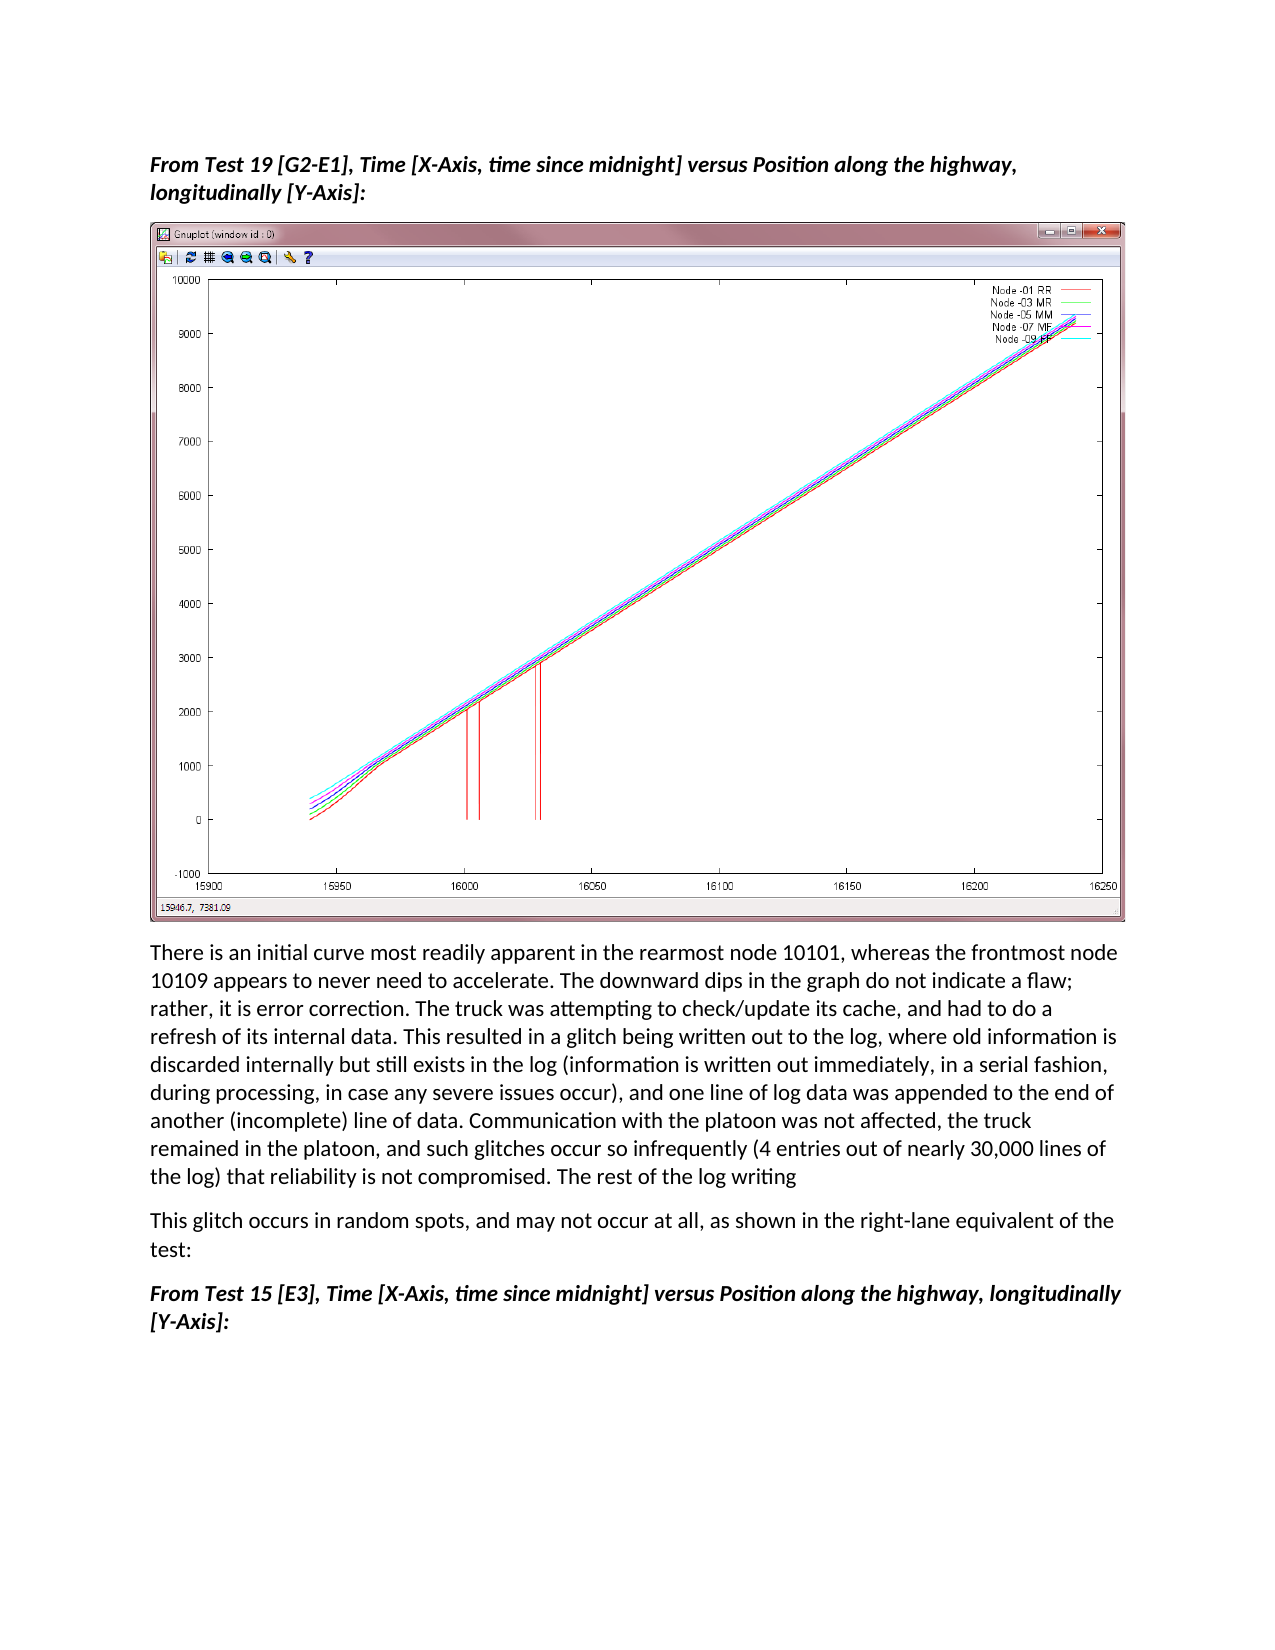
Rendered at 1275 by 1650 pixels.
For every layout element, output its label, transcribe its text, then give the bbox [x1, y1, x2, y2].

picture [150, 222, 1125, 922]
text There is an initial curve most readily apparent in the rearmost node 10101, whereas the frontmost node 10109 appears to never need to accelerate. The downward dips in the graph do not indicate a flaw; rather, it is error correction. The truck was attempting to check/update its cache, and had to do a refresh of its internal data. This resulted in a glitch being written out to the log, where old information is discarded internally but still exists in the log (information is written out immediately, in a serial fashion, during processing, in case any severe issues occur), and one line of log data was appended to the end of another (incomplete) line of data. Communication with the platoon was not affected, the truck remained in the platoon, and such glitches occur so infrequently (4 entries out of nearly 30,000 lines of the log) that reliability is not compromised. The rest of the log writing [150, 938, 1125, 1190]
text From Test 19 [G2-E1], Time [X-Axis, time since midnight] versus Position along the highway, longitudinally [Y-Axis]: [150, 150, 1125, 206]
text This glitch occurs in random spots, and may not occur at all, as shown in the right-lane equivalent of the test: [150, 1207, 1125, 1263]
text From Test 15 [E3], Time [X-Axis, time since midnight] versus Position along the highway, longitudinally [Y-Axis]: [150, 1279, 1125, 1335]
